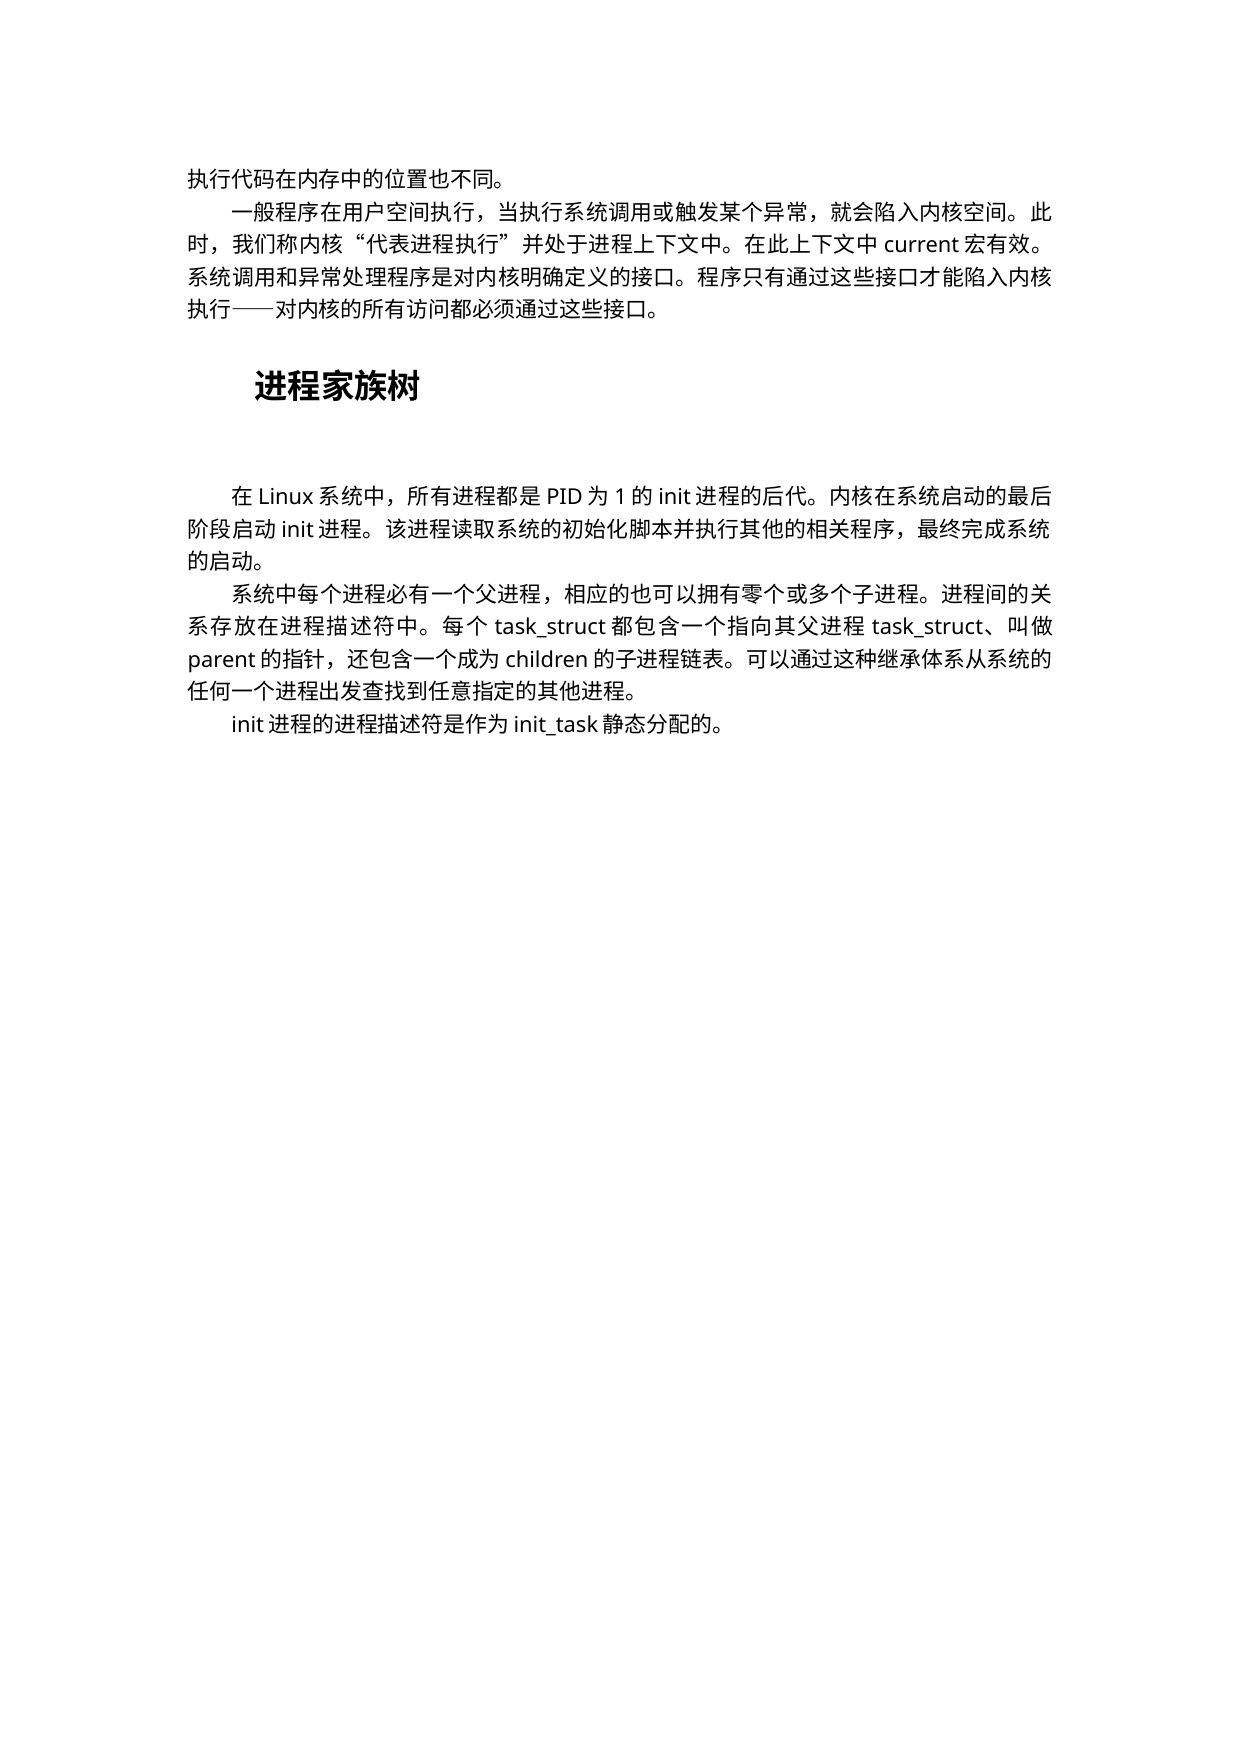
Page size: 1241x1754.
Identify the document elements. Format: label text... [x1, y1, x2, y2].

subtitle 进程家族树 [187, 352, 1053, 417]
text 在Linux系统中，所有进程都是PID为1的init进程的后代。内核在系统启动的最后阶段启动init进程。该进程读取系统的初始化脚本并执行其他的相关程序，最终完成系统的启动。 [187, 479, 1053, 576]
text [187, 162, 1053, 194]
text init进程的进程描述符是作为init_task静态分配的。 [187, 706, 1053, 739]
text 系统中每个进程必有一个父进程，相应的也可以拥有零个或多个子进程。进程间的关系存放在进程描述符中。每个task_struct都包含一个指向其父进程task_struct、叫做parent的指针，还包含一个成为children的子进程链表。可以通过这种继承体系从系统的任何一个进程出发查找到任意指定的其他进程。 [187, 576, 1053, 706]
text 一般程序在用户空间执行，当执行系统调用或触发某个异常，就会陷入内核空间。此时，我们称内核“代表进程执行”并处于进程上下文中。在此上下文中current宏有效。系统调用和异常处理程序是对内核明确定义的接口。程序只有通过这些接口才能陷入内核执行——对内核的所有访问都必须通过这些接口。 [187, 194, 1053, 324]
